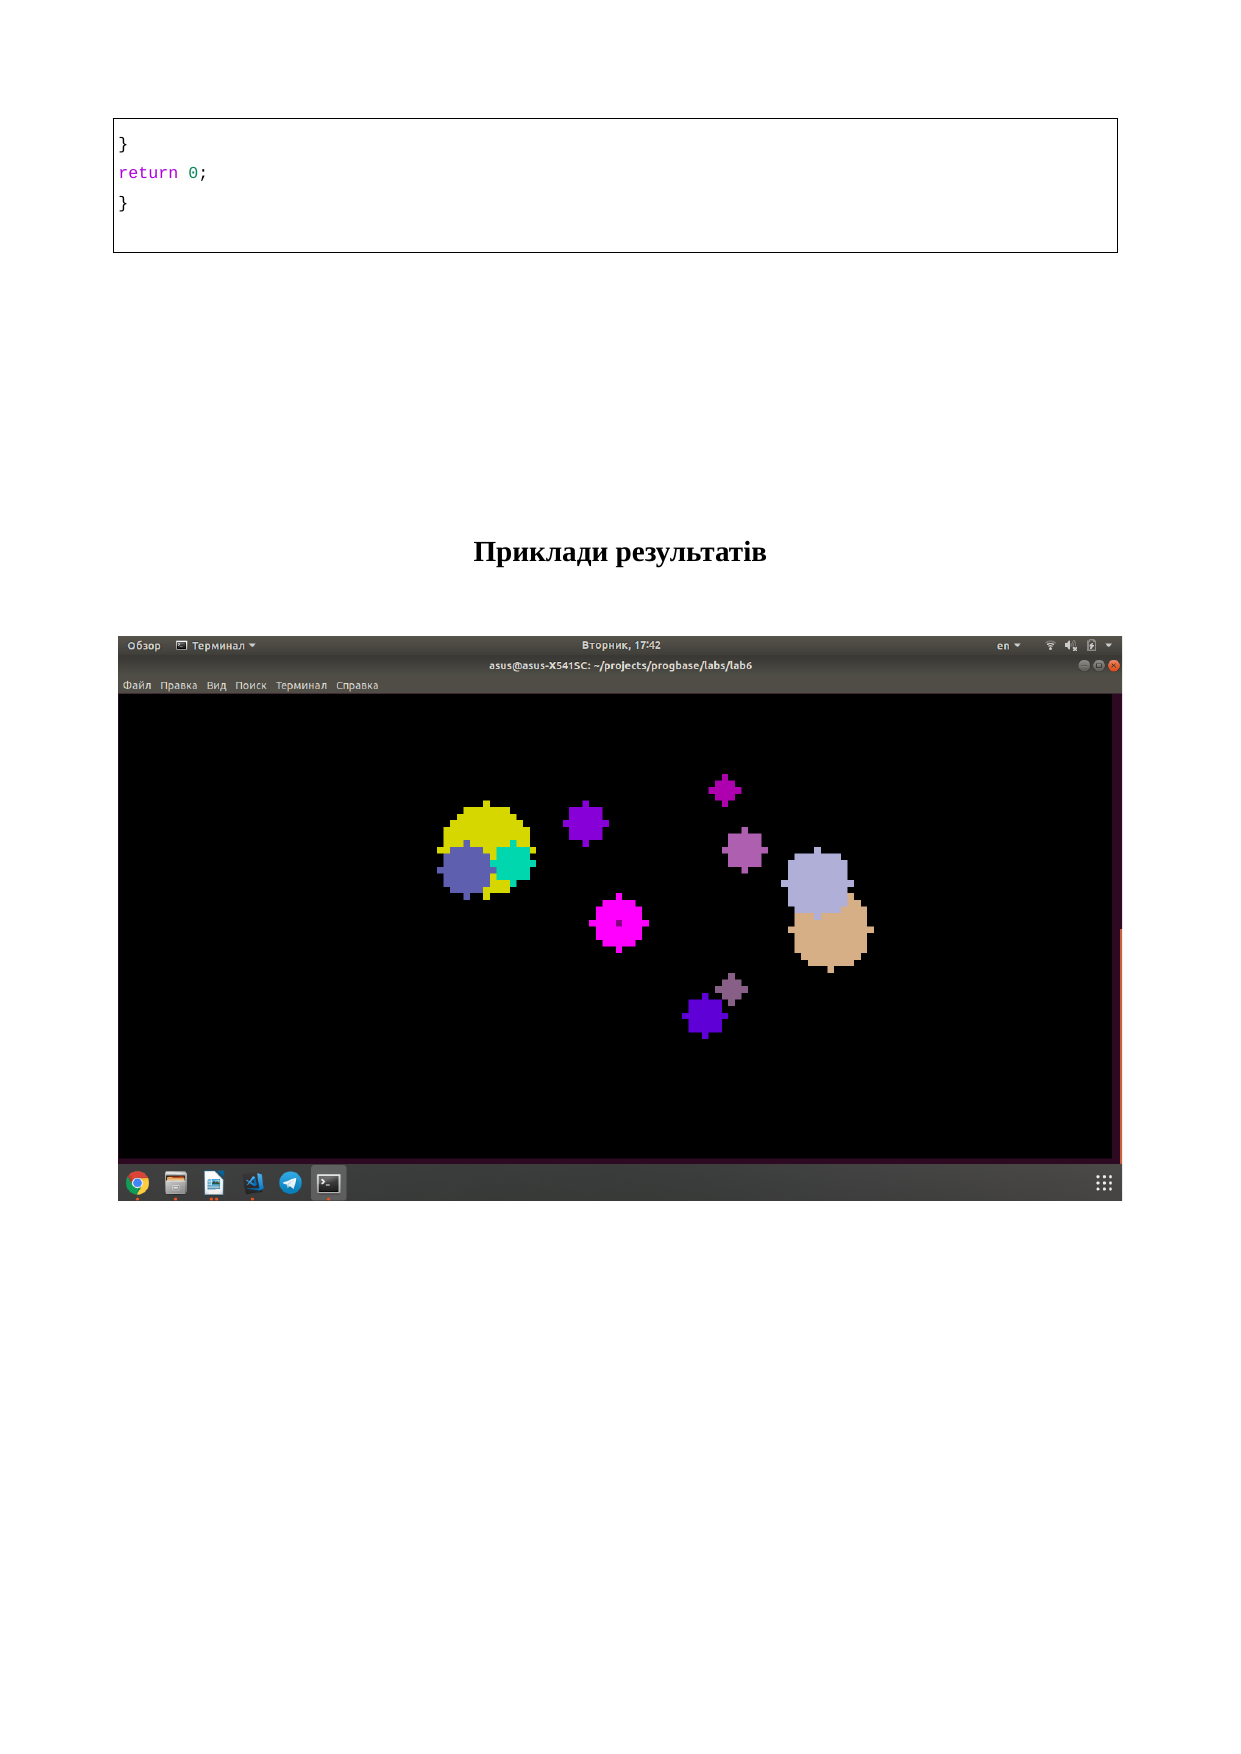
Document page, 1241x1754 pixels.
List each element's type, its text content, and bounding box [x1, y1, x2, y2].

text Приклади результатів [118, 534, 1122, 568]
picture [118, 636, 1123, 1201]
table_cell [114, 119, 1117, 252]
